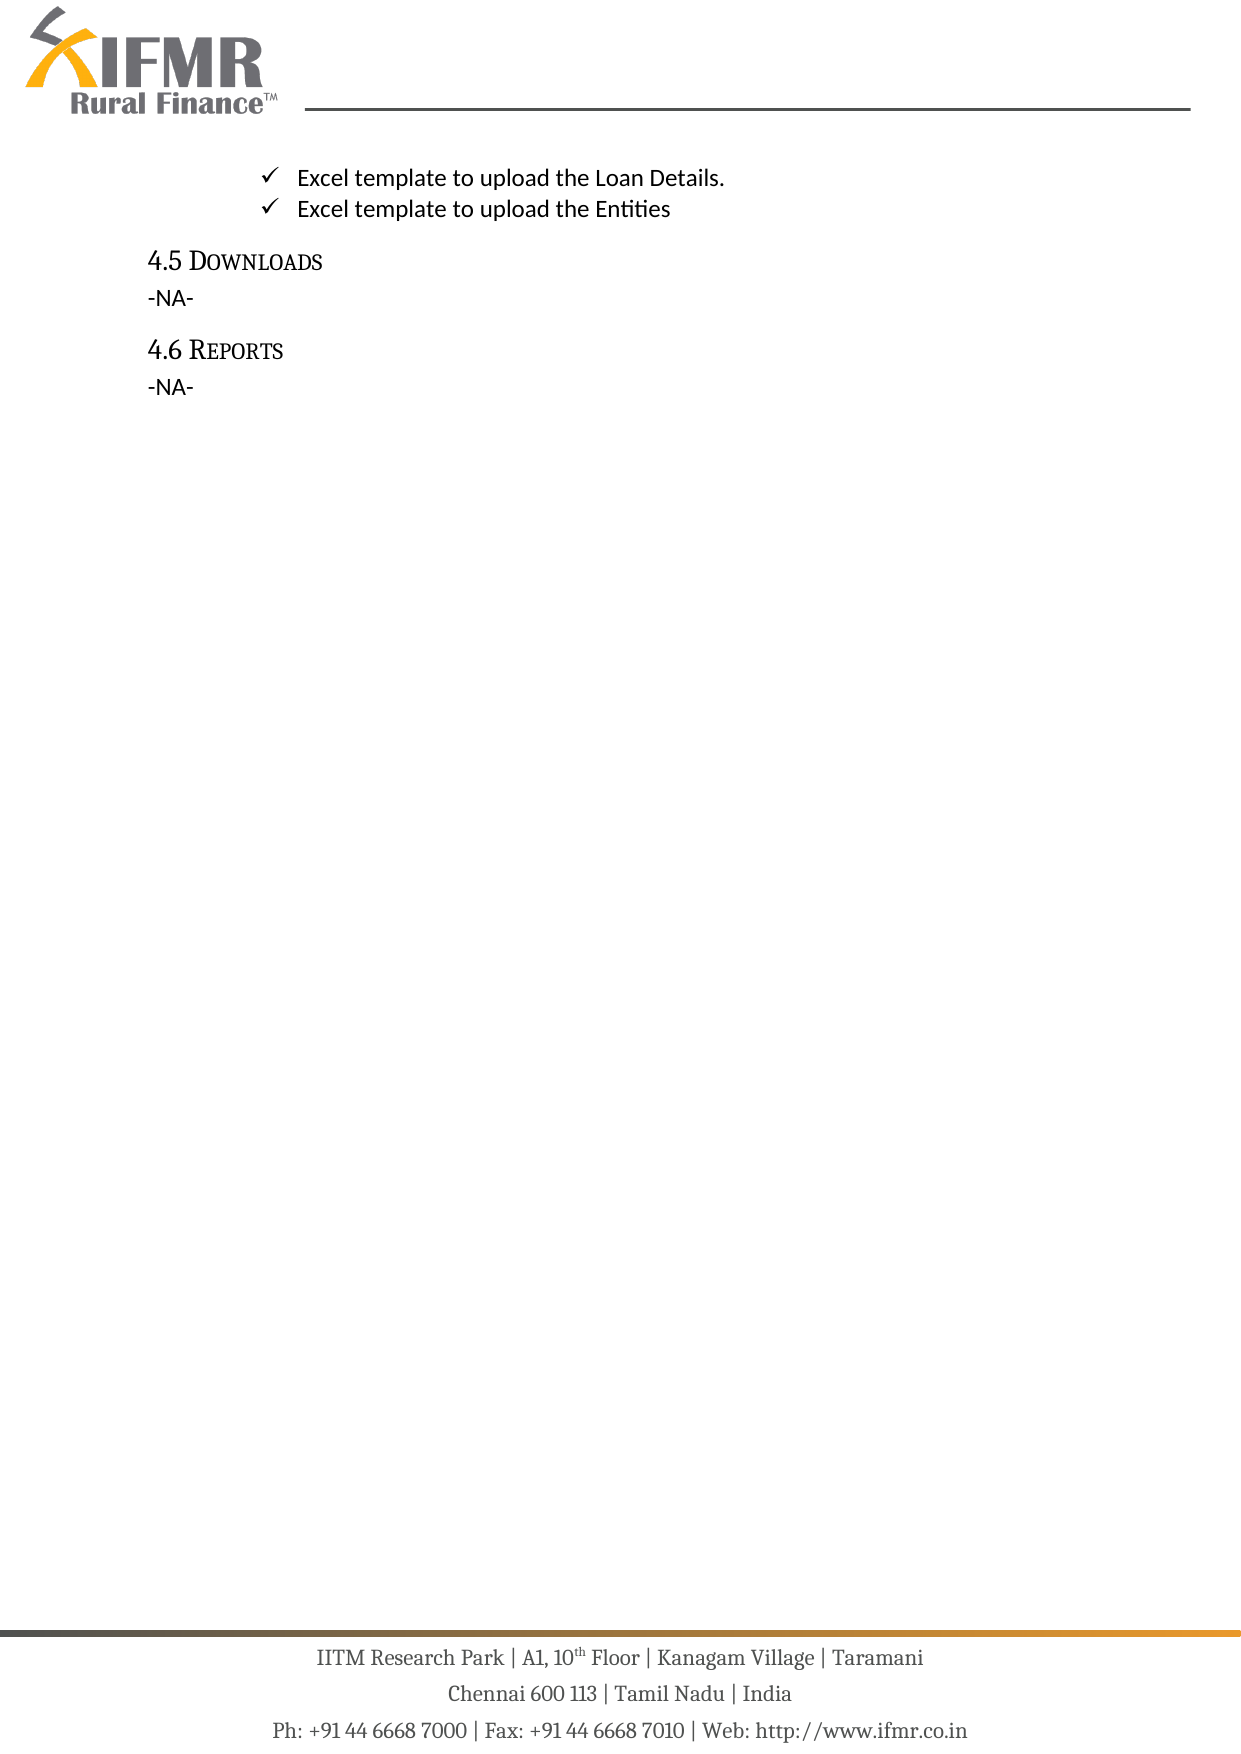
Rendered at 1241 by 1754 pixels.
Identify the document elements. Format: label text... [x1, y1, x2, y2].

list Excel template to upload the Loan Details. [259, 162, 1092, 193]
subtitle Downloads [148, 244, 1092, 278]
picture [18, 0, 284, 121]
list -NA- [148, 371, 1092, 402]
list -NA- [148, 282, 1092, 313]
list Excel template to upload the Entities [259, 193, 1092, 223]
subtitle Reports [148, 333, 1092, 367]
